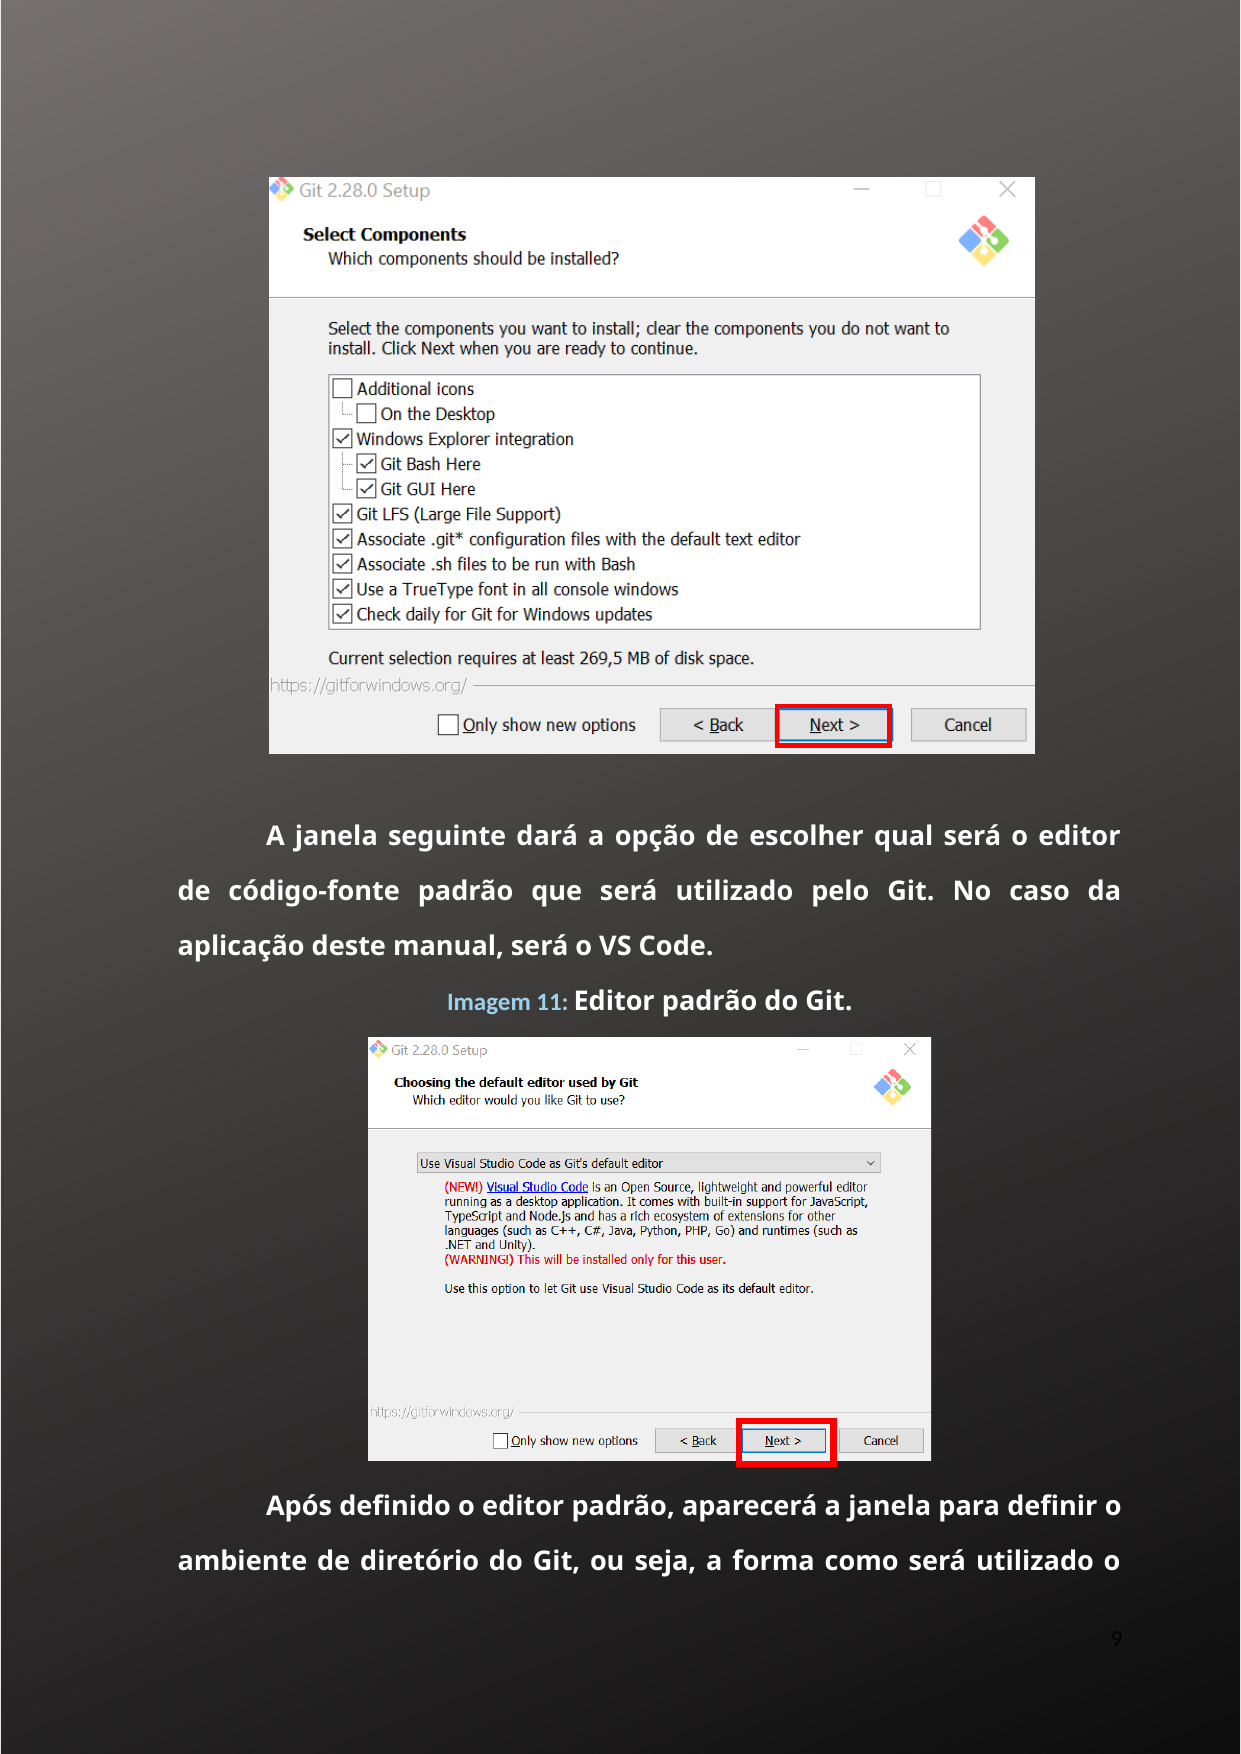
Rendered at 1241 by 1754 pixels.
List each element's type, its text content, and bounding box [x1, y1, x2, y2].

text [177, 1486, 1122, 1578]
picture [0, 0, 1241, 1754]
text A janela seguinte dará a opção de escolher qual será o editor de código-fonte padrão que será utilizado pelo Git. No caso da aplicação deste manual, será o VS Code. [177, 816, 1122, 963]
text Imagem 11: Editor padrão do Git. [177, 982, 1122, 1019]
